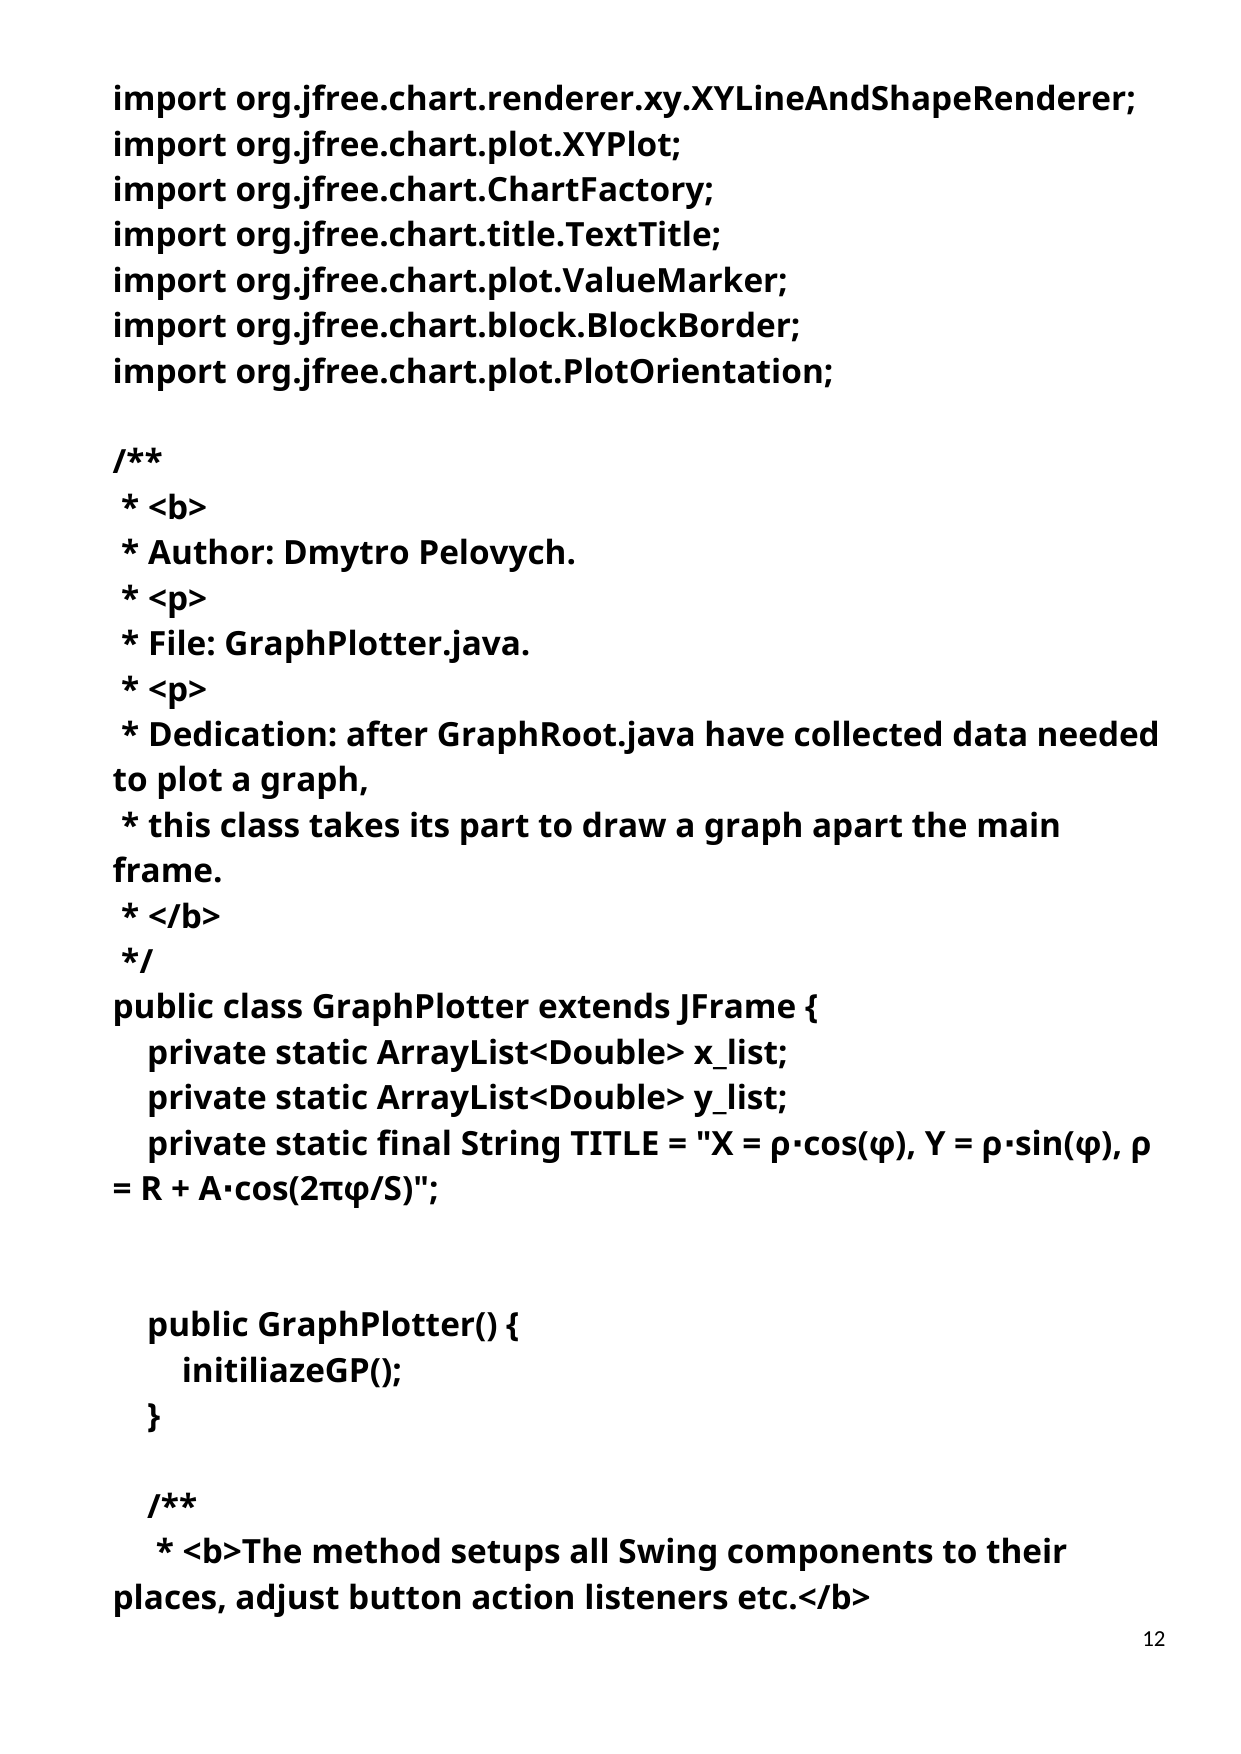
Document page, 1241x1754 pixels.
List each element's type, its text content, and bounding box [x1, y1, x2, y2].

text } [112, 1392, 1165, 1437]
text import org.jfree.chart.title.TextTitle; [112, 211, 1165, 257]
text import org.jfree.chart.plot.XYPlot; [112, 120, 1165, 166]
text private static ArrayList<Double> y_list; [112, 1074, 1165, 1119]
text * Author: Dmytro Pelovych. [112, 529, 1165, 574]
text * <p> [112, 574, 1165, 620]
text * this class takes its part to draw a graph apart the main frame. [112, 802, 1165, 892]
text /** [112, 438, 1165, 484]
text import org.jfree.chart.plot.ValueMarker; [112, 257, 1165, 302]
text public class GraphPlotter extends JFrame { [112, 983, 1165, 1029]
text * <p> [112, 665, 1165, 711]
text public GraphPlotter() { [112, 1301, 1165, 1347]
text private static final String TITLE = "X = ρ∙cos(φ), Y = ρ∙sin(φ), ρ = R + A∙cos(2πφ/S)"; [112, 1119, 1165, 1210]
text import org.jfree.chart.renderer.xy.XYLineAndShapeRenderer; [112, 75, 1165, 120]
text */ [112, 938, 1165, 983]
text import org.jfree.chart.plot.PlotOrientation; [112, 347, 1165, 393]
text * File: GraphPlotter.java. [112, 620, 1165, 665]
text private static ArrayList<Double> x_list; [112, 1029, 1165, 1074]
text import org.jfree.chart.block.BlockBorder; [112, 302, 1165, 347]
text * </b> [112, 892, 1165, 938]
text * <b> [112, 484, 1165, 529]
text * <b>The method setups all Swing components to their places, adjust button action listeners etc.</b> [112, 1528, 1165, 1619]
text initiliazeGP(); [112, 1347, 1165, 1392]
text /** [112, 1483, 1165, 1528]
text * Dedication: after GraphRoot.java have collected data needed to plot a graph, [112, 711, 1165, 802]
text import org.jfree.chart.ChartFactory; [112, 166, 1165, 211]
